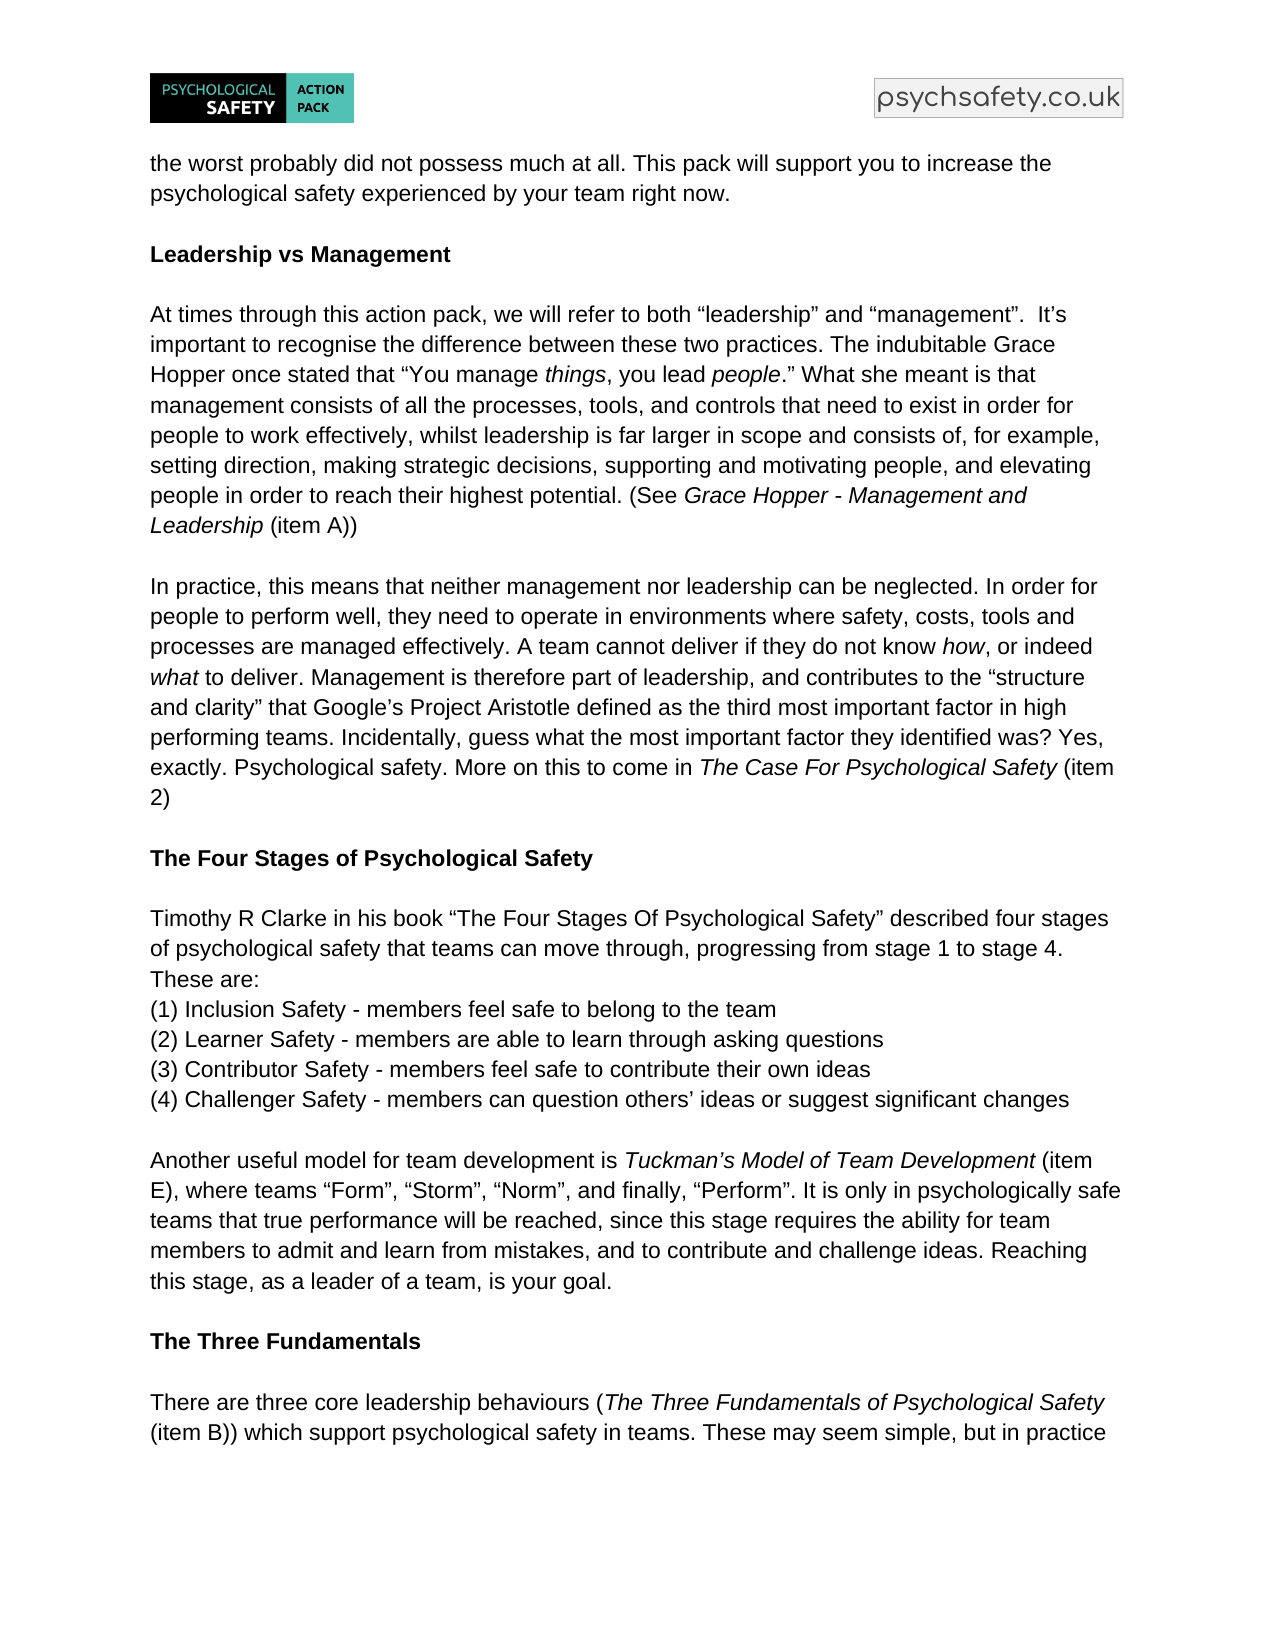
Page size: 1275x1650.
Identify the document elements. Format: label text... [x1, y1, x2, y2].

text Another useful model for team development is Tuckman’s Model of Team Development (item E), where teams “Form”, “Storm”, “Norm”, and finally, “Perform”. It is only in psychologically safe teams that true performance will be reached, since this stage requires the ability for team members to admit and learn from mistakes, and to contribute and challenge ideas. Reaching this stage, as a leader of a team, is your goal. [150, 1147, 1125, 1294]
text The Three Fundamentals [150, 1328, 1125, 1354]
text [150, 1388, 1125, 1445]
text (2) Learner Safety - members are able to learn through asking questions [150, 1026, 1125, 1052]
text In practice, this means that neither management nor leadership can be neglected. In order for people to perform well, they need to operate in environments where safety, costs, tools and processes are managed effectively. A team cannot deliver if they do not know how, or indeed what to deliver. Management is therefore part of leadership, and contributes to the “structure and clarity” that Google’s Project Aristotle defined as the third most important factor in high performing teams. Incidentally, guess what the most important factor they identified was? Yes, exactly. Psychological safety. More on this to come in The Case For Psychological Safety (item 2) [150, 573, 1125, 811]
text (3) Contributor Safety - members feel safe to contribute their own ideas [150, 1056, 1125, 1083]
text Leadership vs Management [150, 241, 1125, 267]
text (1) Inclusion Safety - members feel safe to belong to the team [150, 996, 1125, 1022]
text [150, 150, 1125, 207]
text At times through this action pack, we will refer to both “leadership” and “management”. It’s important to recognise the difference between these two practices. The indubitable Grace Hopper once stated that “You manage things, you lead people.” What she meant is that management consists of all the processes, tools, and controls that need to exist in order for people to work effectively, whilst leadership is far larger in scope and consists of, for example, setting direction, making strategic decisions, supporting and motivating people, and elevating people in order to reach their highest potential. (See Grace Hopper - Management and Leadership (item A)) [150, 301, 1125, 539]
picture [873, 77, 1125, 119]
text Timothy R Clarke in his book “The Four Stages Of Psychological Safety” described four stages of psychological safety that teams can move through, progressing from stage 1 to stage 4. These are: [150, 905, 1125, 992]
picture [150, 73, 354, 123]
text The Four Stages of Psychological Safety [150, 845, 1125, 871]
text (4) Challenger Safety - members can question others’ ideas or suggest significant changes [150, 1086, 1125, 1113]
